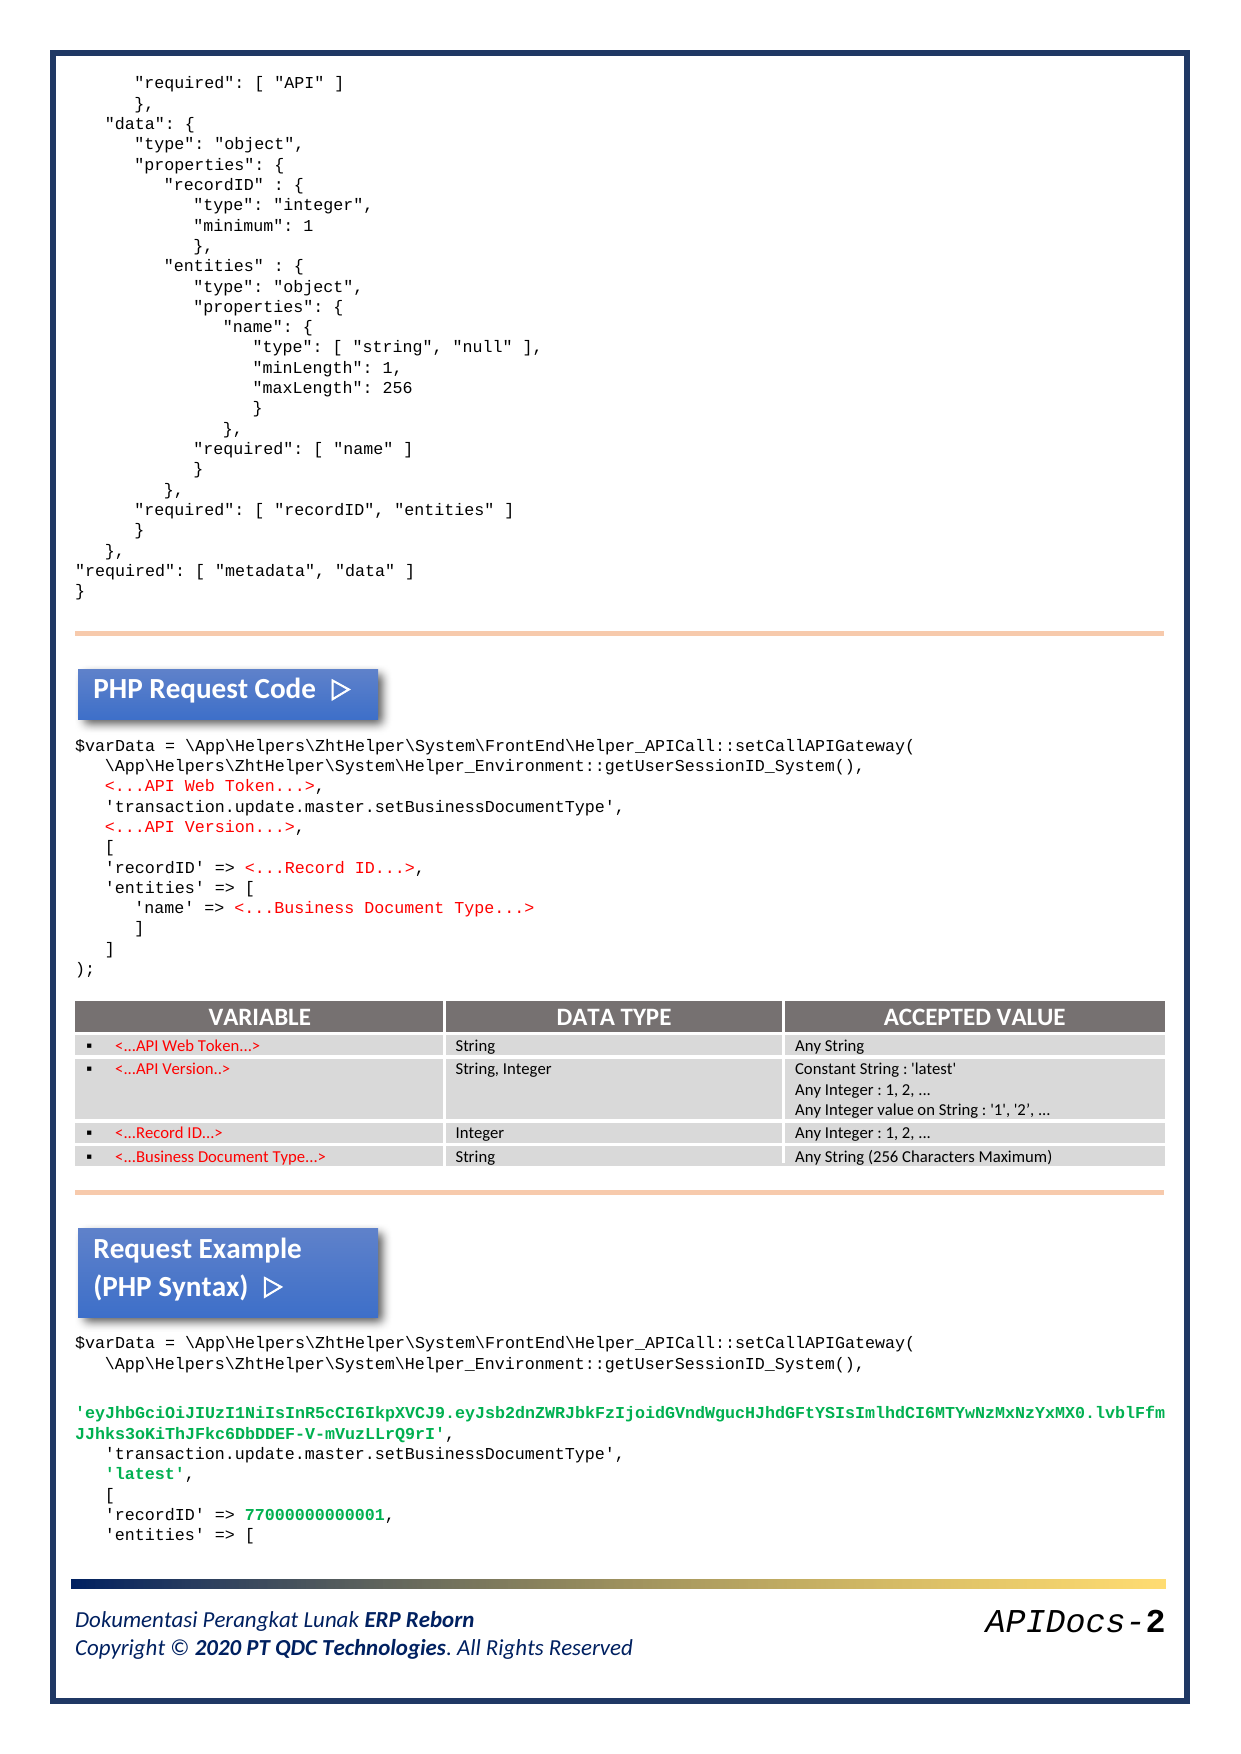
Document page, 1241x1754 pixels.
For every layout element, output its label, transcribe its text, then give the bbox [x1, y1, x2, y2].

table_header DATA TYPE [446, 1001, 782, 1032]
text "name": { [75, 319, 1165, 338]
text \App\Helpers\ZhtHelper\System\Helper_Environment::getUserSessionID_System(), [75, 758, 1165, 776]
text "required": [ "name" ] [75, 441, 1165, 459]
text "maxLength": 256 [75, 380, 1165, 398]
text } [75, 583, 1165, 602]
text 'recordID' => 77000000000001, [75, 1507, 1165, 1525]
text } [75, 522, 1165, 541]
text "type": [ "string", "null" ], [75, 339, 1165, 358]
text "type": "integer", [75, 197, 1165, 216]
table_cell Any String [785, 1035, 1165, 1055]
text $varData = \App\Helpers\ZhtHelper\System\FrontEnd\Helper_APICall::setCallAPIGateway( [75, 737, 1165, 756]
text 'entities' => [ [75, 1527, 1165, 1546]
text "data": { [75, 116, 1165, 134]
table_cell <...Business Document Type...> [104, 1146, 443, 1166]
text 'latest', [75, 1466, 1165, 1485]
text "required": [ "API" ] [75, 75, 1165, 94]
table_cell String [446, 1146, 784, 1166]
table_cell <...API Web Token...> [104, 1035, 443, 1055]
text 'transaction.update.master.setBusinessDocumentType', [75, 1446, 1165, 1464]
text <...API Version...>, [75, 818, 1165, 837]
text }, [75, 237, 1165, 256]
table_cell ▪ [75, 1123, 104, 1143]
text <...API Web Token...>, [75, 778, 1165, 797]
text "minimum": 1 [75, 217, 1165, 236]
text "type": "object", [75, 136, 1165, 155]
text "minLength": 1, [75, 359, 1165, 378]
text 'entities' => [ [75, 879, 1165, 898]
table_header [75, 631, 1164, 636]
text 'eyJhbGciOiJIUzI1NiIsInR5cCI6IkpXVCJ9.eyJsb2dnZWRJbkFzIjoidGVndWgucHJhdGFtYSIsImlhdCI6MTYwNzMxNzYxMX0.lvblFfmJJhks3oKiThJFkc6DbDDEF-V-mVuzLLrQ9rI', [75, 1376, 1165, 1444]
text "properties": { [75, 156, 1165, 175]
text 'recordID' => <...Record ID...>, [75, 859, 1165, 878]
text ] [75, 920, 1165, 939]
text [ [75, 1486, 1165, 1505]
text }, [75, 95, 1165, 114]
table_header ACCEPTED VALUE [785, 1001, 1165, 1032]
text } [75, 461, 1165, 480]
table_cell <...Record ID...> [104, 1123, 443, 1143]
text "type": "object", [75, 278, 1165, 297]
text } [75, 400, 1165, 419]
text }, [75, 420, 1165, 439]
table_cell ▪ [75, 1146, 104, 1166]
text "entities" : { [75, 258, 1165, 277]
table_cell String [446, 1035, 782, 1055]
text "recordID" : { [75, 177, 1165, 195]
text }, [75, 542, 1165, 561]
text "properties": { [75, 298, 1165, 317]
table_cell String, Integer [446, 1059, 782, 1119]
text 'name' => <...Business Document Type...> [75, 900, 1165, 919]
table_cell Constant String : 'latest' Any Integer : 1, 2, ... Any Integer value on String : '1', '2’, ... [785, 1059, 1165, 1119]
text ); [75, 961, 1165, 979]
table_header VARIABLE [75, 1001, 443, 1032]
table_cell Integer [446, 1123, 782, 1143]
table_cell Any String (256 Characters Maximum) [784, 1146, 1165, 1166]
text 'transaction.update.master.setBusinessDocumentType', [75, 798, 1165, 817]
table_cell Any Integer : 1, 2, ... [785, 1123, 1165, 1143]
text "required": [ "recordID", "entities" ] [75, 502, 1165, 520]
table_cell ▪ [75, 1059, 104, 1119]
text "required": [ "metadata", "data" ] [75, 562, 1165, 581]
text $varData = \App\Helpers\ZhtHelper\System\FrontEnd\Helper_APICall::setCallAPIGateway( [75, 1335, 1165, 1354]
text [ [75, 839, 1165, 858]
table_cell <...API Version..> [104, 1059, 443, 1119]
table_header [75, 1190, 1164, 1195]
text ] [75, 940, 1165, 959]
text }, [75, 481, 1165, 500]
text \App\Helpers\ZhtHelper\System\Helper_Environment::getUserSessionID_System(), [75, 1355, 1165, 1374]
table_cell ▪ [75, 1035, 104, 1055]
